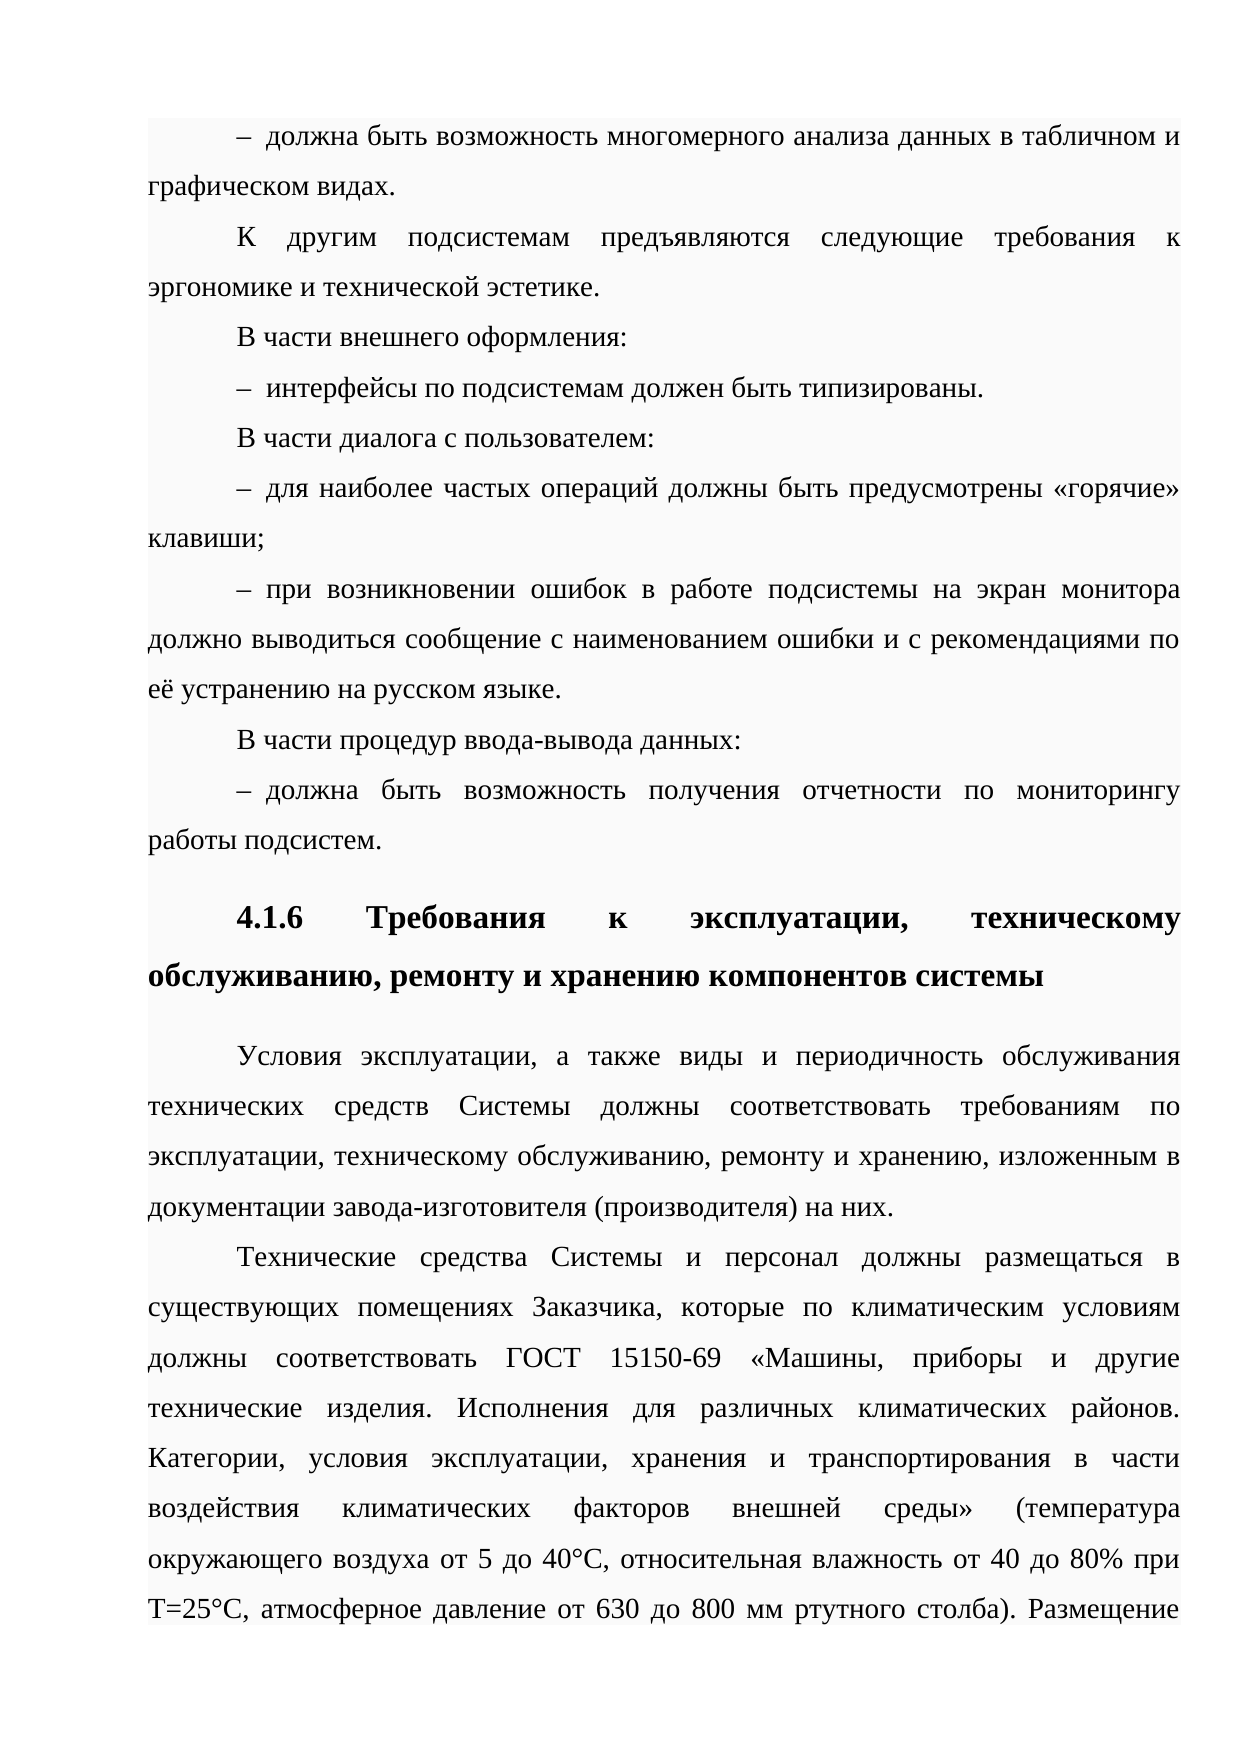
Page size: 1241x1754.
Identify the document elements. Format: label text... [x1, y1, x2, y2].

list должна быть возможность многомерного анализа данных в табличном и графическом видах. [148, 118, 1181, 202]
list интерфейсы по подсистемам должен быть типизированы. [148, 370, 1181, 403]
text 4.1.6 Требования к эксплуатации, техническому обслуживанию, ремонту и хранению компонентов системы [148, 898, 1181, 994]
text В части внешнего оформления: [148, 319, 1181, 353]
text В части диалога с пользователем: [148, 420, 1181, 453]
list для наиболее частых операций должны быть предусмотрены «горячие» клавиши; [148, 470, 1181, 554]
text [148, 1239, 1181, 1625]
list при возникновении ошибок в работе подсистемы на экран монитора должно выводиться сообщение с наименованием ошибки и с рекомендациями по её устранению на русском языке. [148, 571, 1181, 705]
text В части процедур ввода-вывода данных: [148, 722, 1181, 755]
text Условия эксплуатации, а также виды и периодичность обслуживания технических средств Системы должны соответствовать требованиям по эксплуатации, техническому обслуживанию, ремонту и хранению, изложенным в документации завода-изготовителя (производителя) на них. [148, 1038, 1181, 1222]
text К другим подсистемам предъявляются следующие требования к эргономике и технической эстетике. [148, 219, 1181, 303]
list должна быть возможность получения отчетности по мониторингу работы подсистем. [148, 772, 1181, 856]
